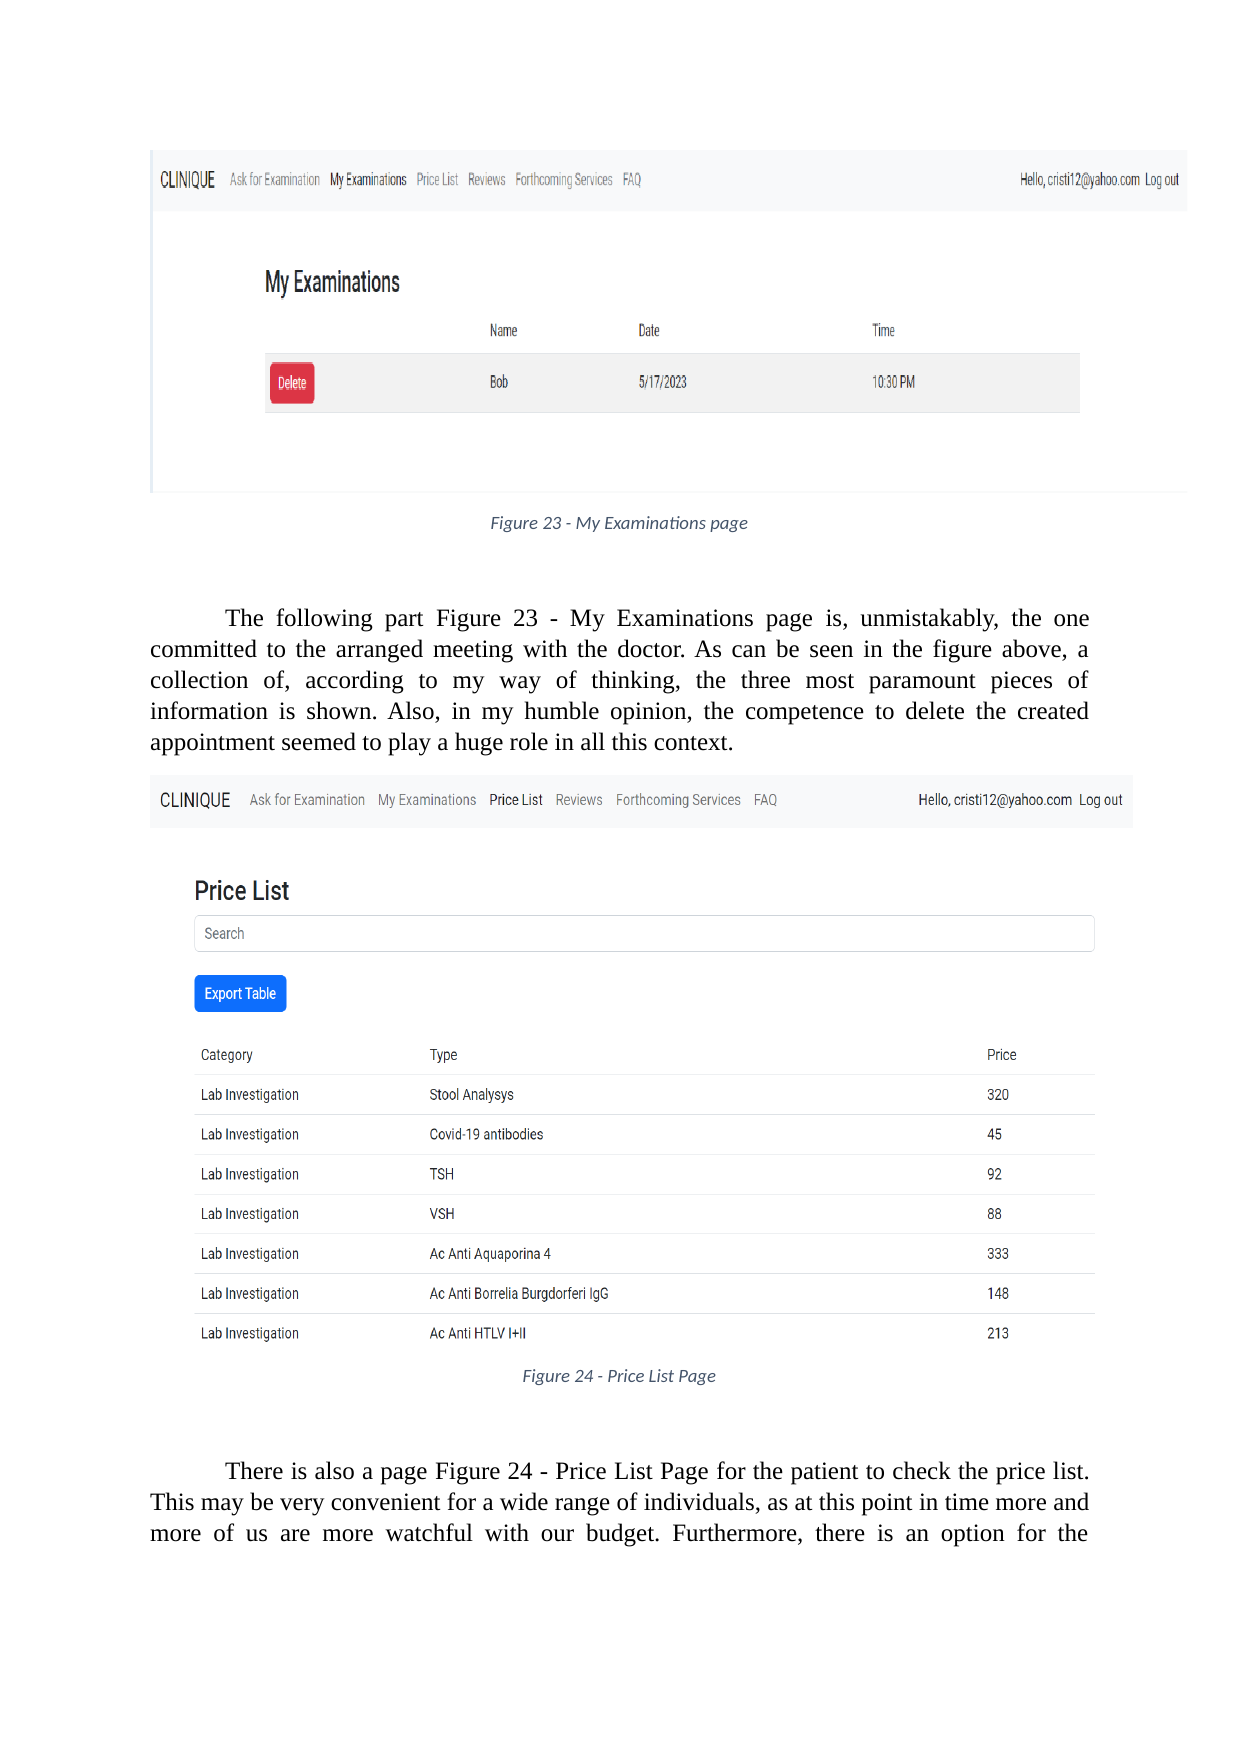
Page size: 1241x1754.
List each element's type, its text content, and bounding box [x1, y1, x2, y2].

text The following part Figure 23 - My Examinations page is, unmistakably, the one committed to the arranged meeting with the doctor. As can be seen in the figure above, a collection of, according to my way of thinking, the three most paramount pieces of information is shown. Also, in my humble opinion, the competence to delete the created appointment seemed to play a huge role in all this context. [150, 603, 1090, 756]
picture [150, 150, 1188, 493]
text Figure 24 - Price List Page [150, 1364, 1090, 1387]
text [150, 1456, 1090, 1547]
picture [150, 775, 1133, 1346]
text Figure 23 - My Examinations page [150, 512, 1090, 534]
